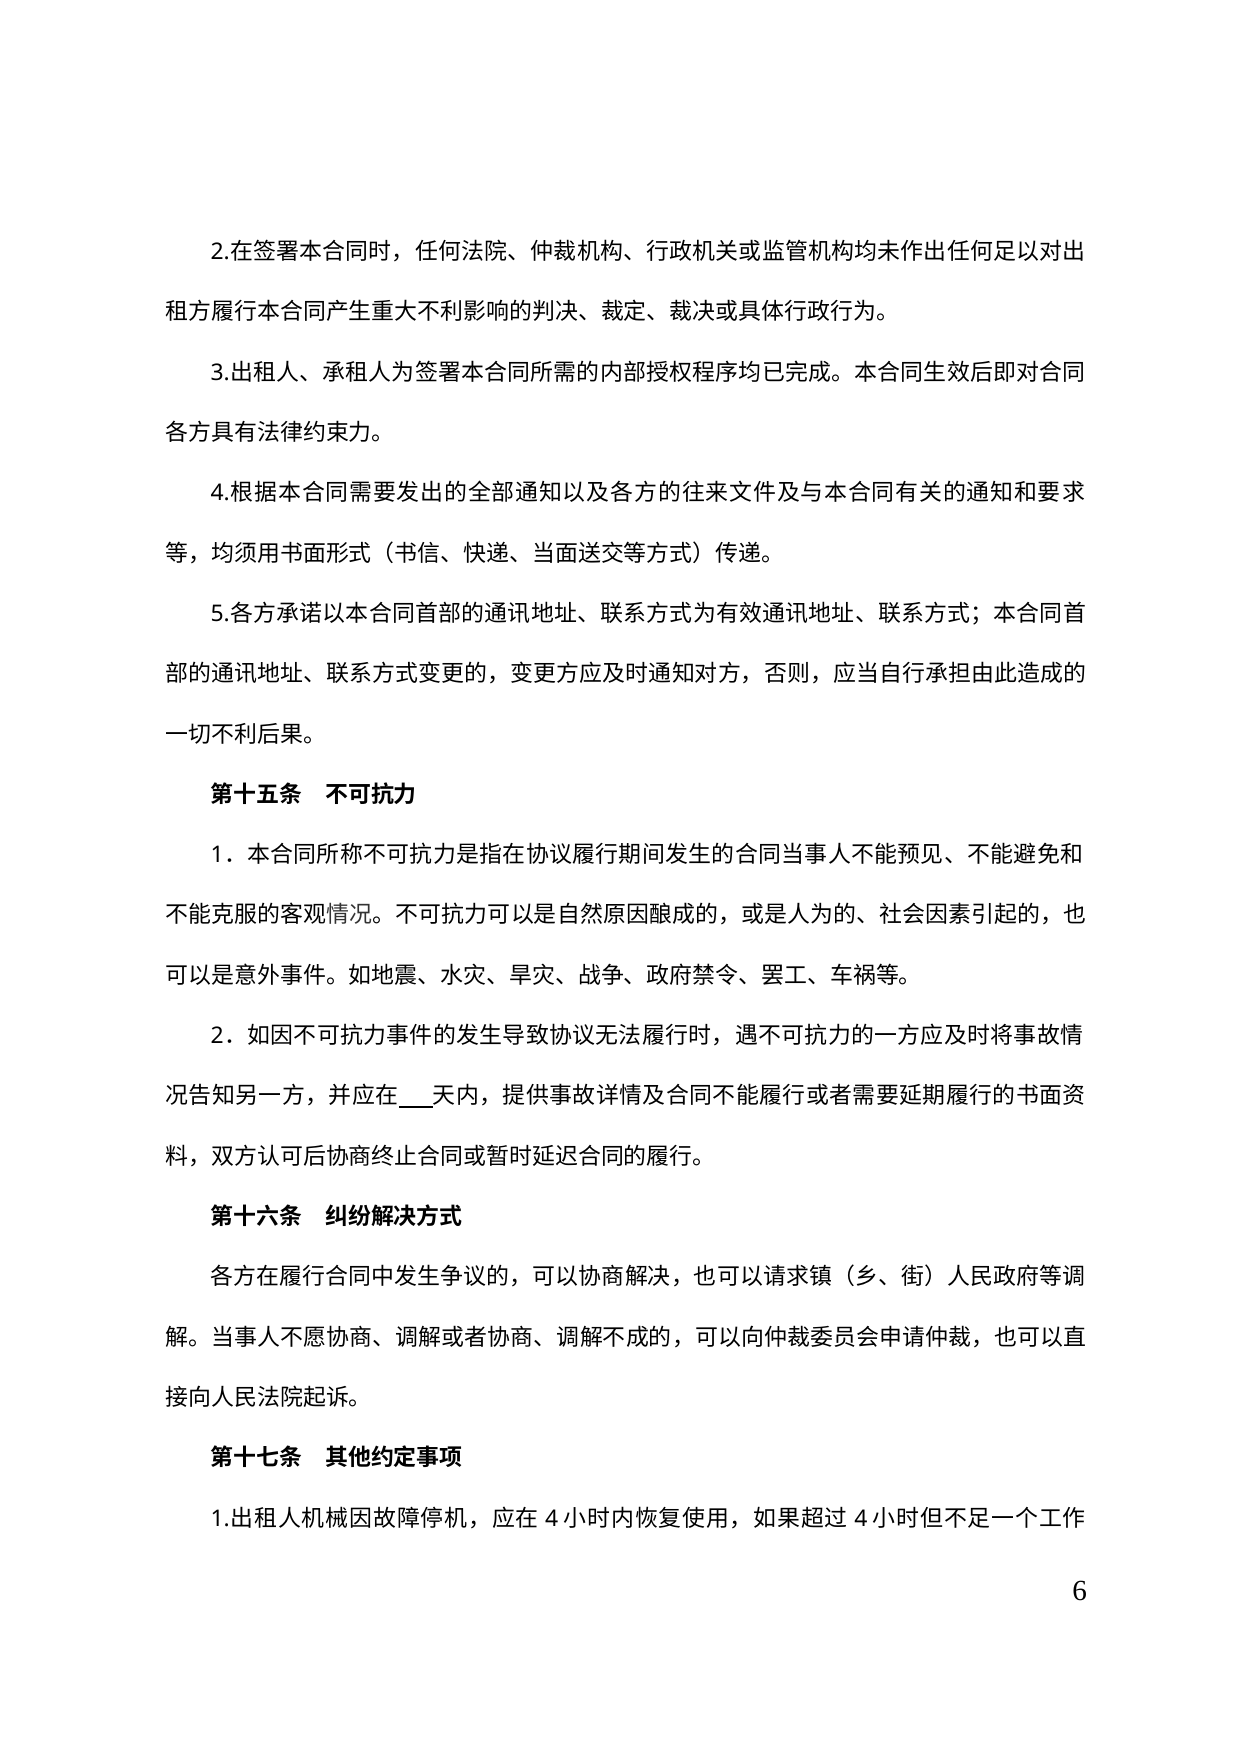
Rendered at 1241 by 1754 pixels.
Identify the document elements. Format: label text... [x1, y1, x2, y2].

text 3.出租人、承租人为签署本合同所需的内部授权程序均已完成。本合同生效后即对合同各方具有法律约束力。 [165, 340, 1087, 461]
text 5.各方承诺以本合同首部的通讯地址、联系方式为有效通讯地址、联系方式；本合同首部的通讯地址、联系方式变更的，变更方应及时通知对方，否则，应当自行承担由此造成的一切不利后果。 [165, 581, 1087, 762]
text 2.在签署本合同时，任何法院、仲裁机构、行政机关或监管机构均未作出任何足以对出租方履行本合同产生重大不利影响的判决、裁定、裁决或具体行政行为。 [165, 219, 1087, 340]
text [165, 1486, 1087, 1546]
text 第十五条 不可抗力 [165, 762, 1087, 822]
text 2．如因不可抗力事件的发生导致协议无法履行时，遇不可抗力的一方应及时将事故情况告知另一方，并应在 天内，提供事故详情及合同不能履行或者需要延期履行的书面资料，双方认可后协商终止合同或暂时延迟合同的履行。 [165, 1003, 1087, 1184]
text 各方在履行合同中发生争议的，可以协商解决，也可以请求镇（乡、街）人民政府等调解。当事人不愿协商、调解或者协商、调解不成的，可以向仲裁委员会申请仲裁，也可以直接向人民法院起诉。 [165, 1245, 1087, 1426]
text 1．本合同所称不可抗力是指在协议履行期间发生的合同当事人不能预见、不能避免和不能克服的客观情况。不可抗力可以是自然原因酿成的，或是人为的、社会因素引起的，也可以是意外事件。如地震、水灾、旱灾、战争、政府禁令、罢工、车祸等。 [165, 822, 1087, 1003]
text 第十六条 纠纷解决方式 [165, 1184, 1087, 1245]
text 第十七条 其他约定事项 [165, 1426, 1087, 1486]
text 4.根据本合同需要发出的全部通知以及各方的往来文件及与本合同有关的通知和要求等，均须用书面形式（书信、快递、当面送交等方式）传递。 [165, 461, 1087, 581]
